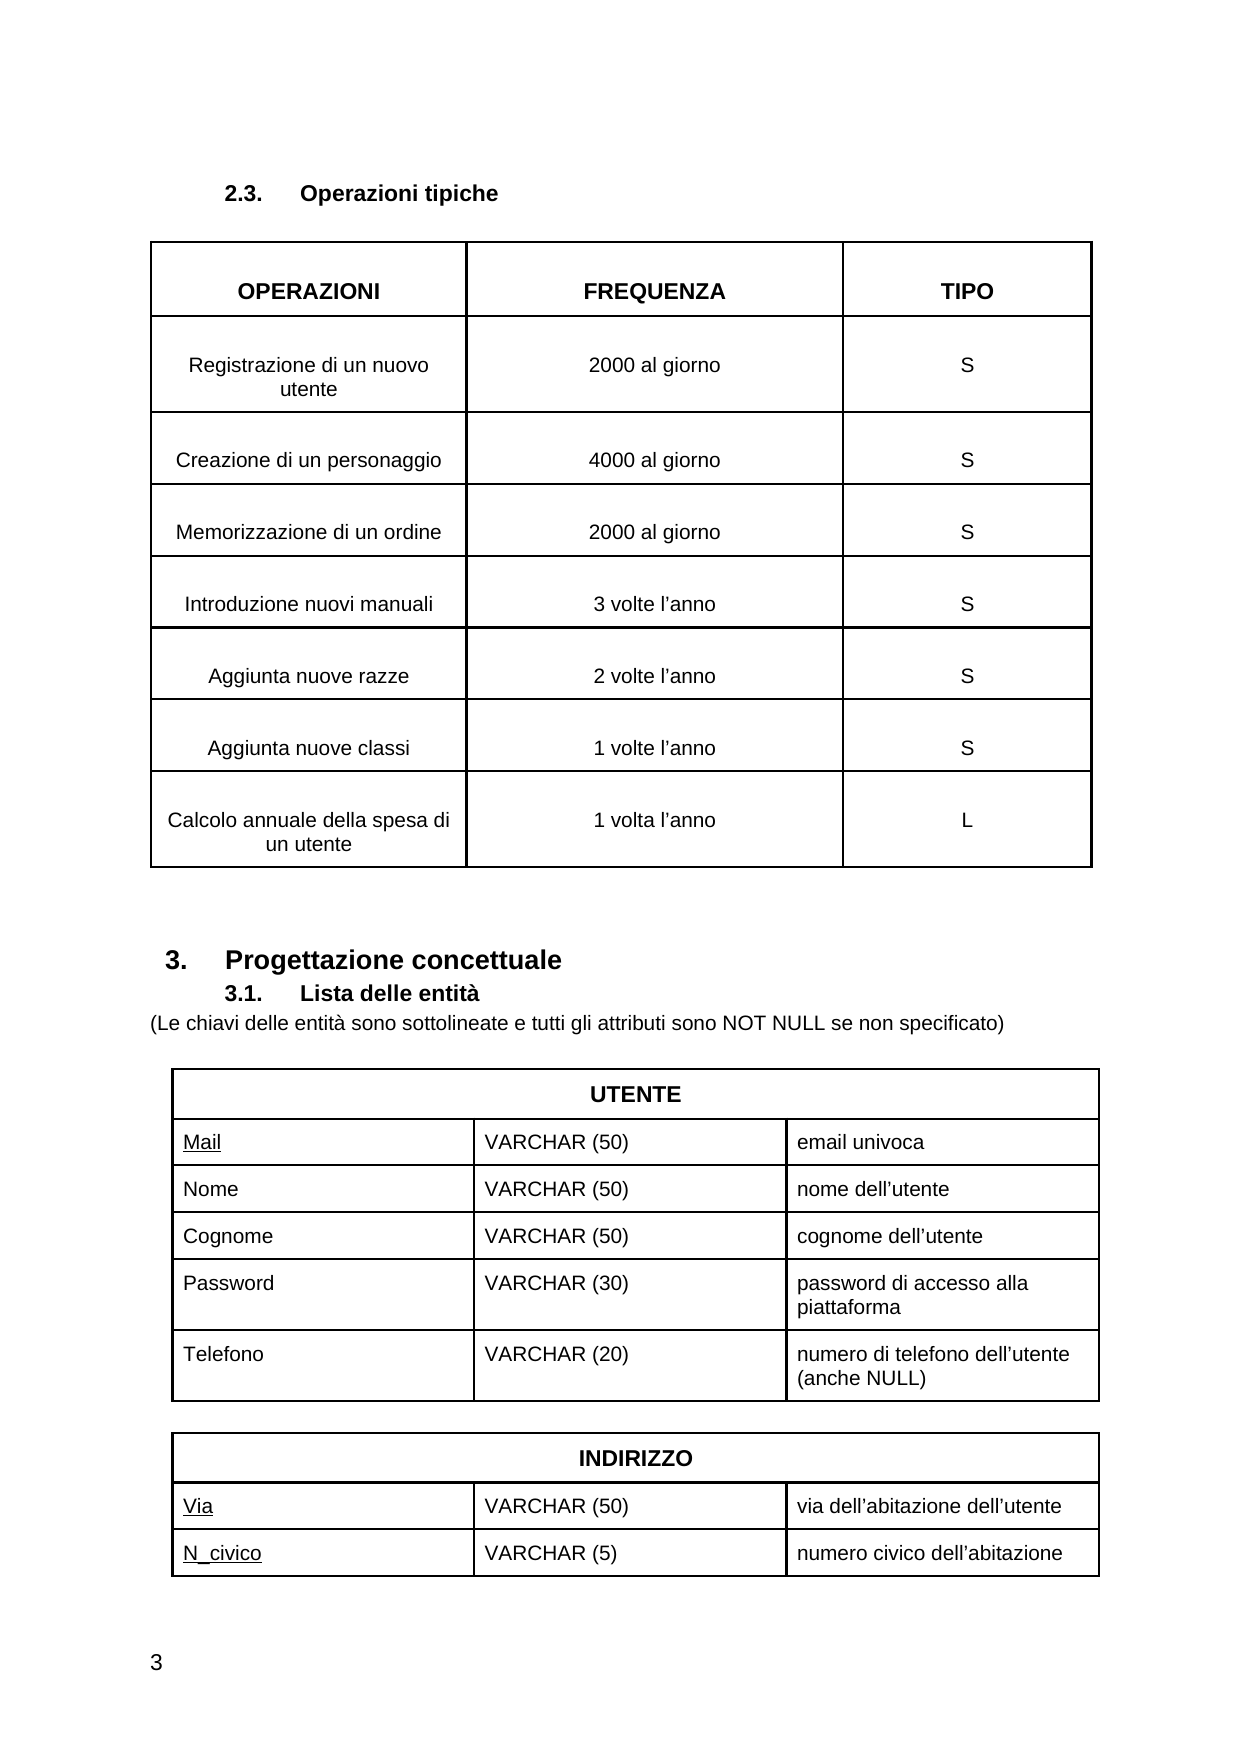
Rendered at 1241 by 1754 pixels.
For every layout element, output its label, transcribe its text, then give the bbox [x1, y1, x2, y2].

table_cell S [844, 629, 1090, 698]
table_cell VARCHAR (50) [475, 1120, 785, 1164]
table_cell Cognome [174, 1213, 473, 1258]
table_cell S [844, 700, 1090, 770]
table_cell S [844, 557, 1090, 626]
table_cell Calcolo annuale della spesa di un utente [152, 772, 465, 866]
table_cell Aggiunta nuove classi [152, 700, 465, 770]
table_cell Memorizzazione di un ordine [152, 485, 465, 554]
table_cell numero civico dell’abitazione [788, 1530, 1098, 1575]
table_cell 2000 al giorno [468, 317, 842, 411]
table_header UTENTE [174, 1070, 1098, 1117]
table_header TIPO [844, 243, 1090, 315]
table_cell N_civico [174, 1530, 473, 1575]
table_cell L [844, 772, 1090, 866]
table_cell 1 volta l’anno [468, 772, 842, 866]
table_cell S [844, 413, 1090, 483]
list Operazioni tipiche [262, 180, 1090, 207]
table_cell cognome dell’utente [788, 1213, 1098, 1258]
table_cell VARCHAR (50) [475, 1213, 785, 1258]
table_cell 3 volte l’anno [468, 557, 842, 626]
list Progettazione concettuale [187, 944, 1090, 976]
table_header FREQUENZA [468, 243, 842, 315]
table_cell 1 volte l’anno [468, 700, 842, 770]
table_cell VARCHAR (5) [475, 1530, 785, 1575]
table_cell 4000 al giorno [468, 413, 842, 483]
table_cell nome dell’utente [788, 1166, 1098, 1211]
text (Le chiavi delle entità sono sottolineate e tutti gli attributi sono NOT NULL se non specificato) [150, 1011, 1090, 1034]
list Lista delle entità [262, 980, 1090, 1007]
table_cell VARCHAR (30) [475, 1260, 785, 1329]
table_cell Password [174, 1260, 473, 1329]
table_cell 2000 al giorno [468, 485, 842, 554]
table_cell Aggiunta nuove razze [152, 629, 465, 698]
table_header INDIRIZZO [174, 1434, 1098, 1481]
table_cell Creazione di un personaggio [152, 413, 465, 483]
table_cell Mail [174, 1120, 473, 1164]
table_cell Via [174, 1484, 473, 1528]
table_cell VARCHAR (50) [475, 1484, 785, 1528]
table_cell VARCHAR (50) [475, 1166, 785, 1211]
table_cell Nome [174, 1166, 473, 1211]
table_cell numero di telefono dell’utente (anche NULL) [788, 1331, 1098, 1400]
table_cell Introduzione nuovi manuali [152, 557, 465, 626]
table_header OPERAZIONI [152, 243, 465, 315]
table_cell email univoca [788, 1120, 1098, 1164]
table_cell 2 volte l’anno [468, 629, 842, 698]
table_cell Telefono [174, 1331, 473, 1400]
table_cell VARCHAR (20) [475, 1331, 785, 1400]
table_cell S [844, 485, 1090, 554]
table_cell password di accesso alla piattaforma [788, 1260, 1098, 1329]
table_cell S [844, 317, 1090, 411]
table_cell Registrazione di un nuovo utente [152, 317, 465, 411]
table_cell via dell’abitazione dell’utente [788, 1484, 1098, 1528]
